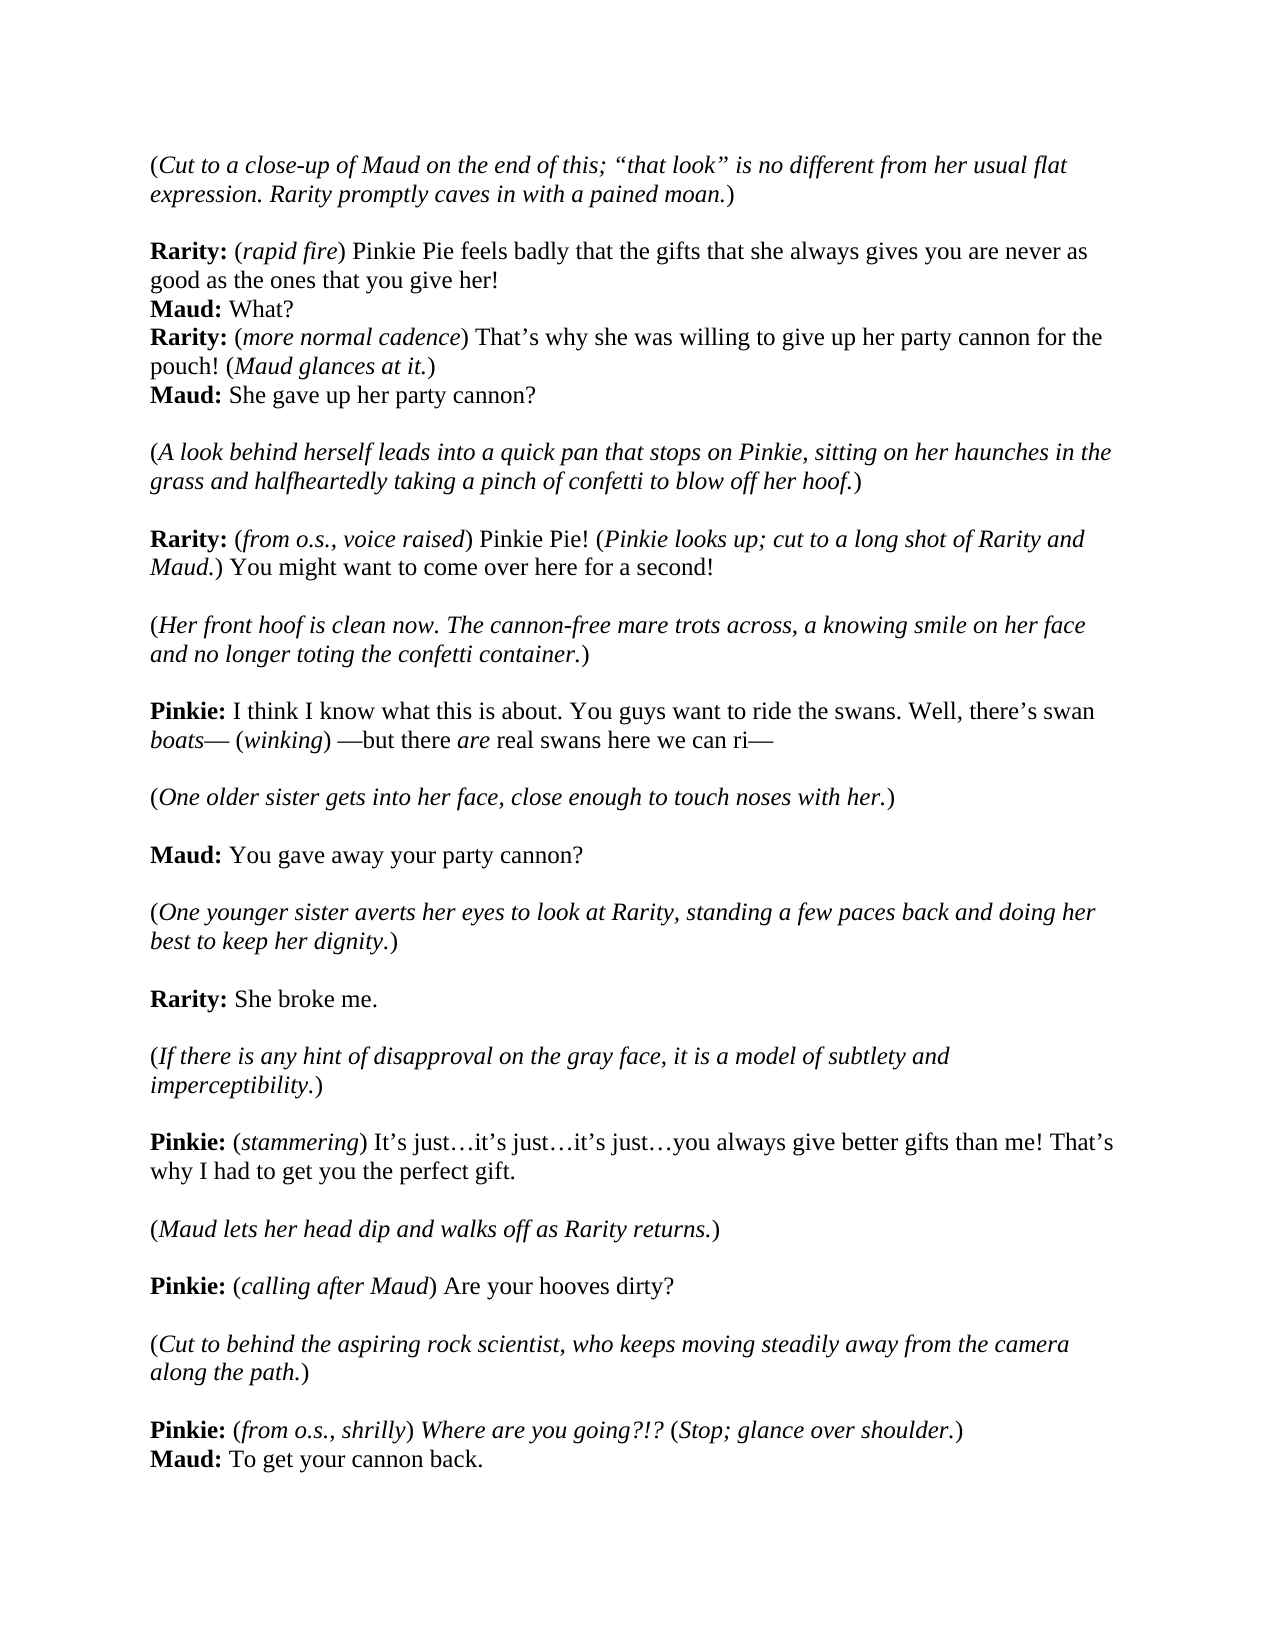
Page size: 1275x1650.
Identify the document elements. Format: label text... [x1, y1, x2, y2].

text Maud: To get your cannon back. [150, 1444, 1125, 1472]
text (If there is any hint of disapproval on the gray face, it is a model of subtlety and imperceptibility.) [150, 1041, 1125, 1099]
text Rarity: (from o.s., voice raised) Pinkie Pie! (Pinkie looks up; cut to a long shot of Rarity and Maud.) You might want to come over here for a second! [150, 524, 1125, 581]
text Maud: What? [150, 294, 1125, 322]
text Pinkie: (calling after Maud) Are your hooves dirty? [150, 1271, 1125, 1300]
text Pinkie: (from o.s., shrilly) Where are you going?!? (Stop; glance over shoulder.) [150, 1415, 1125, 1444]
text (Maud lets her head dip and walks off as Rarity returns.) [150, 1214, 1125, 1242]
text (Cut to a close-up of Maud on the end of this; “that look” is no different from her usual flat expression. Rarity promptly caves in with a pained moan.) [150, 150, 1125, 207]
text Maud: You gave away your party cannon? [150, 840, 1125, 869]
text Maud: She gave up her party cannon? [150, 380, 1125, 409]
text Rarity: She broke me. [150, 984, 1125, 1012]
text (A look behind herself leads into a quick pan that stops on Pinkie, sitting on her haunches in the grass and halfheartedly taking a pinch of confetti to blow off her hoof.) [150, 437, 1125, 495]
text Rarity: (rapid fire) Pinkie Pie feels badly that the gifts that she always gives you are never as good as the ones that you give her! [150, 236, 1125, 294]
text (Cut to behind the aspiring rock scientist, who keeps moving steadily away from the camera along the path.) [150, 1329, 1125, 1386]
text Pinkie: I think I know what this is about. You guys want to ride the swans. Well, there’s swan boats— (winking) —but there are real swans here we can ri— [150, 696, 1125, 754]
text Rarity: (more normal cadence) That’s why she was willing to give up her party cannon for the pouch! (Maud glances at it.) [150, 322, 1125, 380]
text (One older sister gets into her face, close enough to touch noses with her.) [150, 782, 1125, 811]
text Pinkie: (stammering) It’s just…it’s just…it’s just…you always give better gifts than me! That’s why I had to get you the perfect gift. [150, 1127, 1125, 1185]
text (Her front hoof is clean now. The cannon-free mare trots across, a knowing smile on her face and no longer toting the confetti container.) [150, 610, 1125, 667]
text (One younger sister averts her eyes to look at Rarity, standing a few paces back and doing her best to keep her dignity.) [150, 897, 1125, 955]
